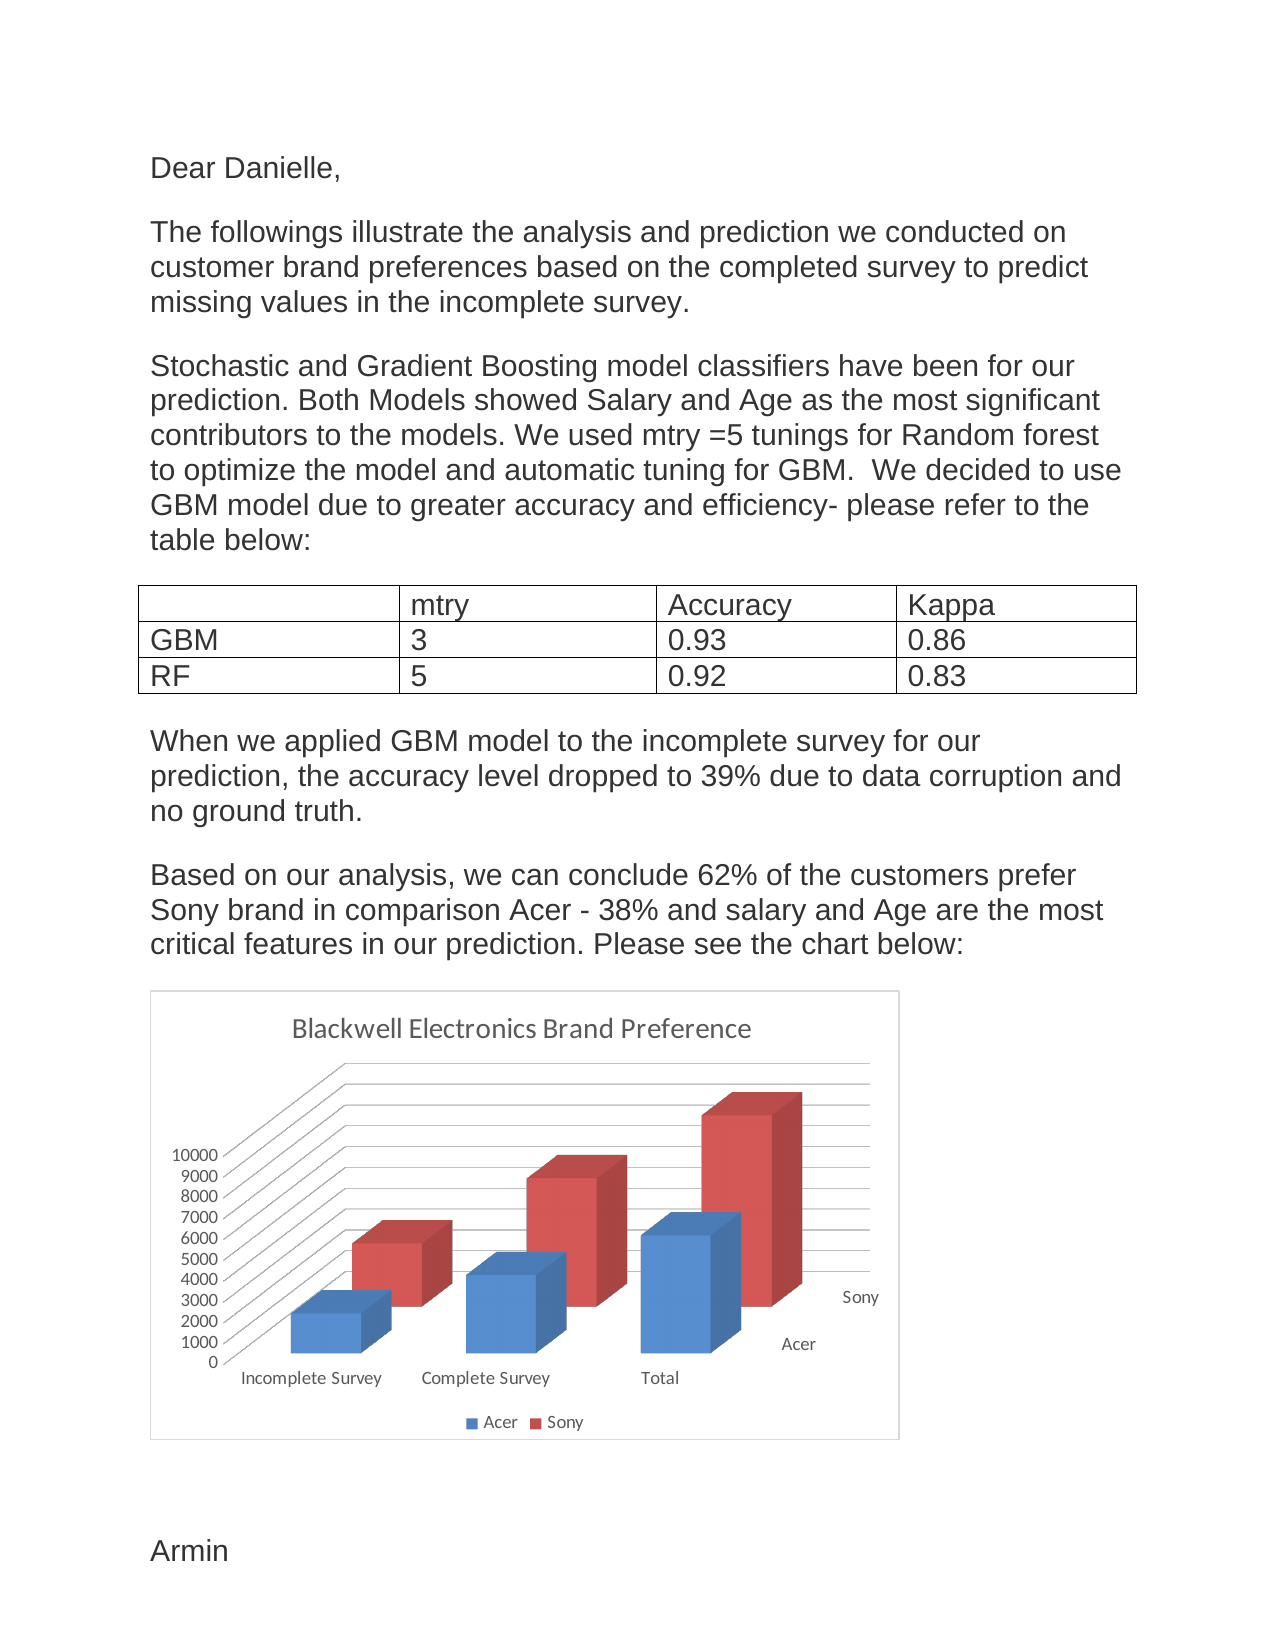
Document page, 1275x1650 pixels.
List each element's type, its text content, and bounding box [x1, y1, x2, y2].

text Armin [150, 1533, 1125, 1568]
table_cell 3 [400, 622, 656, 657]
table_cell 0.92 [657, 658, 896, 693]
text Stochastic and Gradient Boosting model classifiers have been for our prediction. Both Models showed Salary and Age as the most significant contributors to the models. We used mtry =5 tunings for Random forest to optimize the model and automatic tuning for GBM. We decided to use GBM model due to greater accuracy and efficiency- please refer to the table below: [150, 347, 1125, 556]
table_cell 0.93 [657, 622, 896, 657]
text The followings illustrate the analysis and prediction we conducted on customer brand preferences based on the completed survey to predict missing values in the incomplete survey. [150, 214, 1125, 318]
text Based on our analysis, we can conclude 62% of the customers prefer Sony brand in comparison Acer - 38% and salary and Age are the most critical features in our prediction. Please see the chart below: [150, 857, 1125, 961]
table_cell 5 [400, 658, 656, 693]
table_header Accuracy [657, 586, 896, 621]
text Dear Danielle, [150, 150, 1125, 185]
table_cell RF [139, 658, 399, 693]
table_cell 0.83 [897, 658, 1136, 693]
table_header [139, 586, 399, 621]
table_cell 0.86 [897, 622, 1136, 657]
table_header Kappa [897, 586, 1136, 621]
text When we applied GBM model to the incomplete survey for our prediction, the accuracy level dropped to 39% due to data corruption and no ground truth. [150, 723, 1125, 827]
table_header mtry [400, 586, 656, 621]
table_cell GBM [139, 622, 399, 657]
